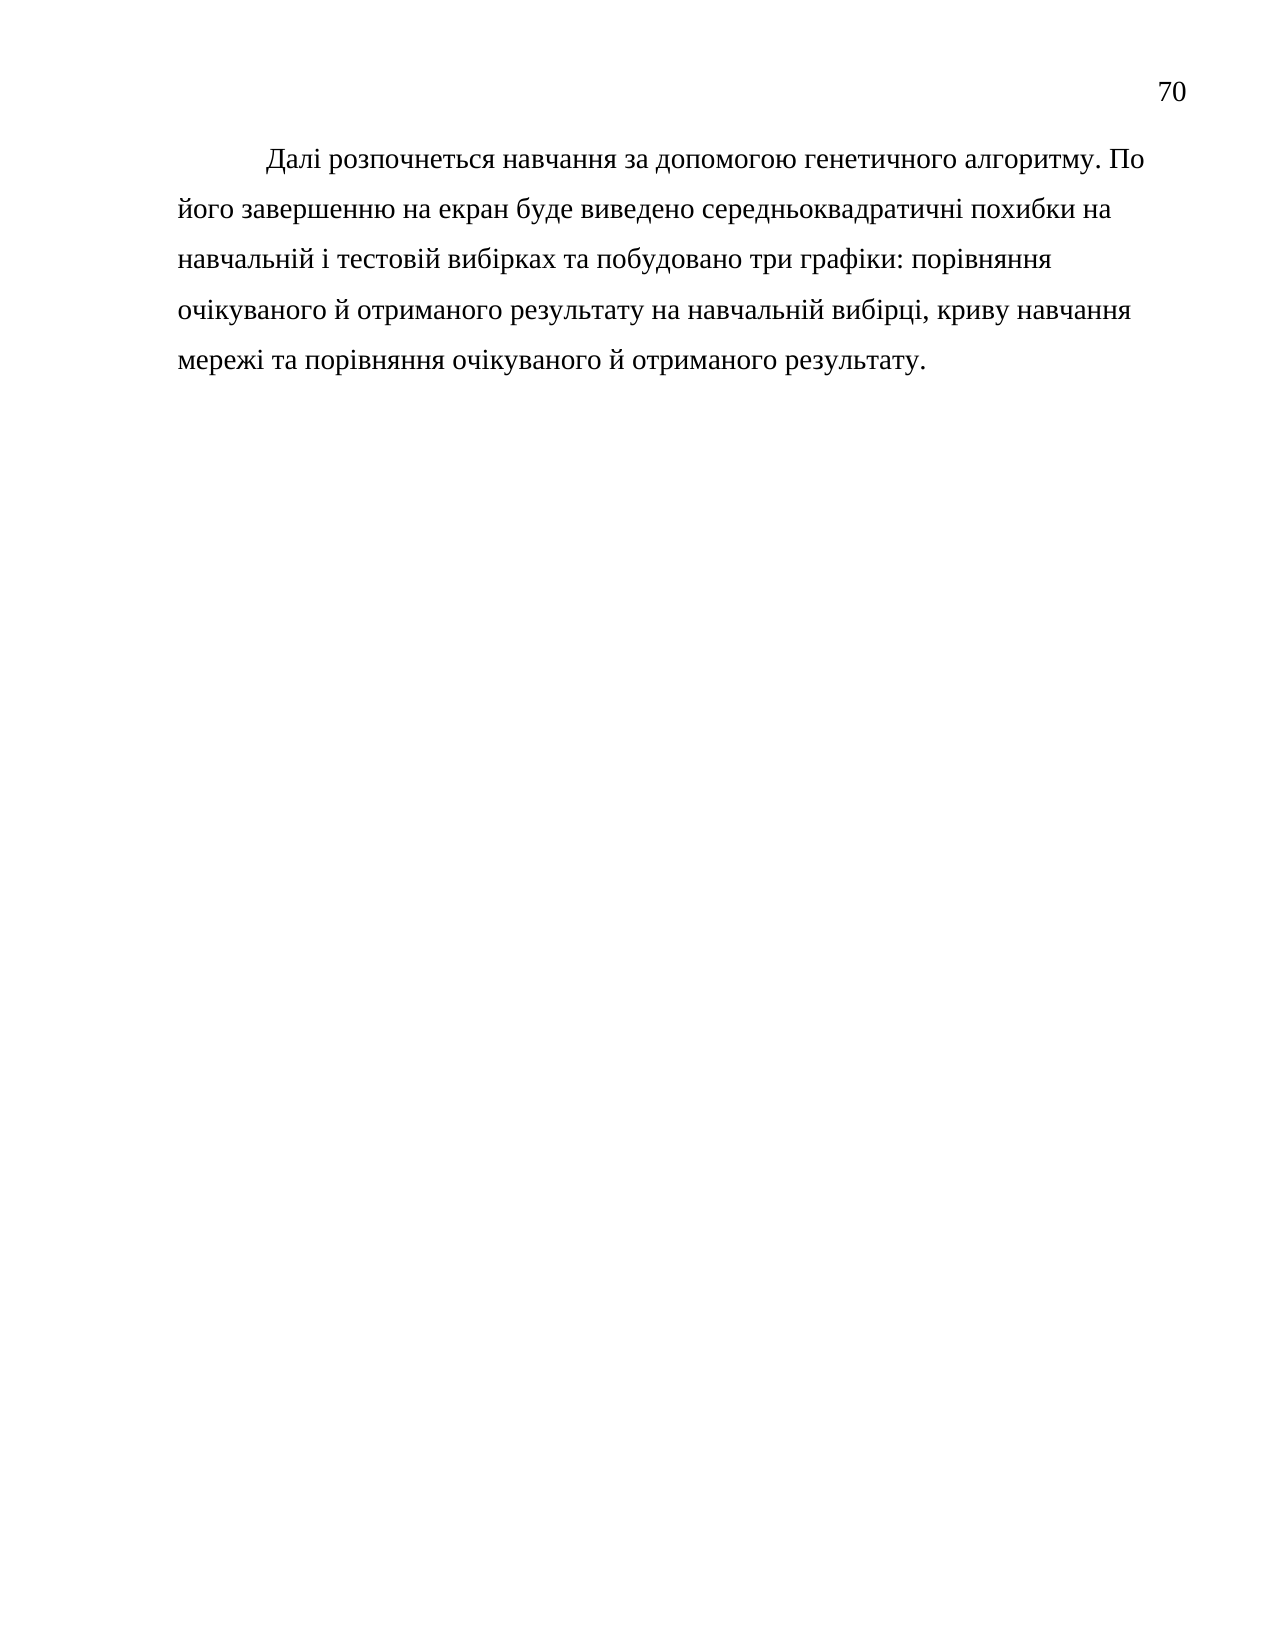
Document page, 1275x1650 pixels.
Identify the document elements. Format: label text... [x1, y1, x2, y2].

text Далі розпочнеться навчання за допомогою генетичного алгоритму. По його завершенню на екран буде виведено середньоквадратичні похибки на навчальній і тестовій вибірках та побудовано три графіки: порівняння очікуваного й отриманого результату на навчальній вибірці, криву навчання мережі та порівняння очікуваного й отриманого результату. [177, 141, 1186, 376]
